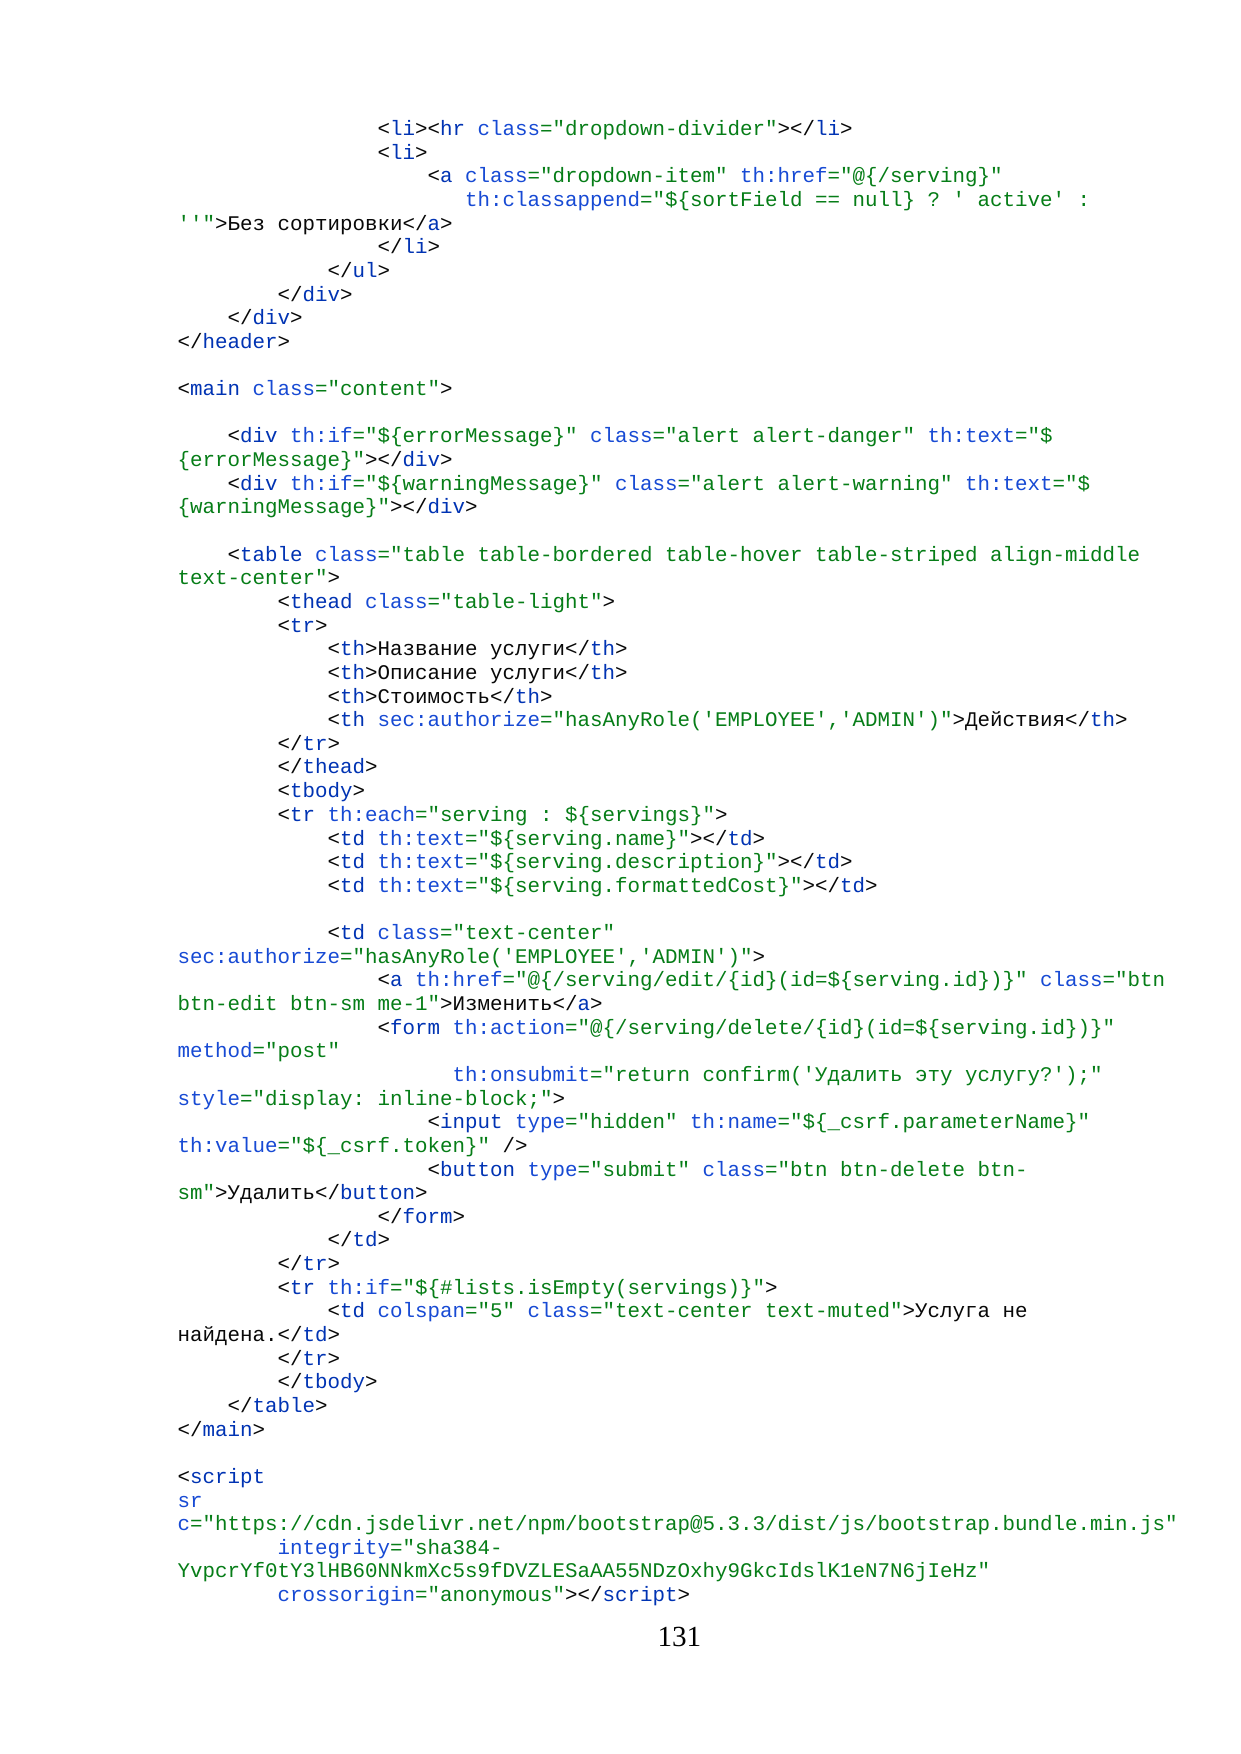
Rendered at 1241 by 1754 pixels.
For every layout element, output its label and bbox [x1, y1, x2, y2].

text [177, 118, 1181, 1608]
